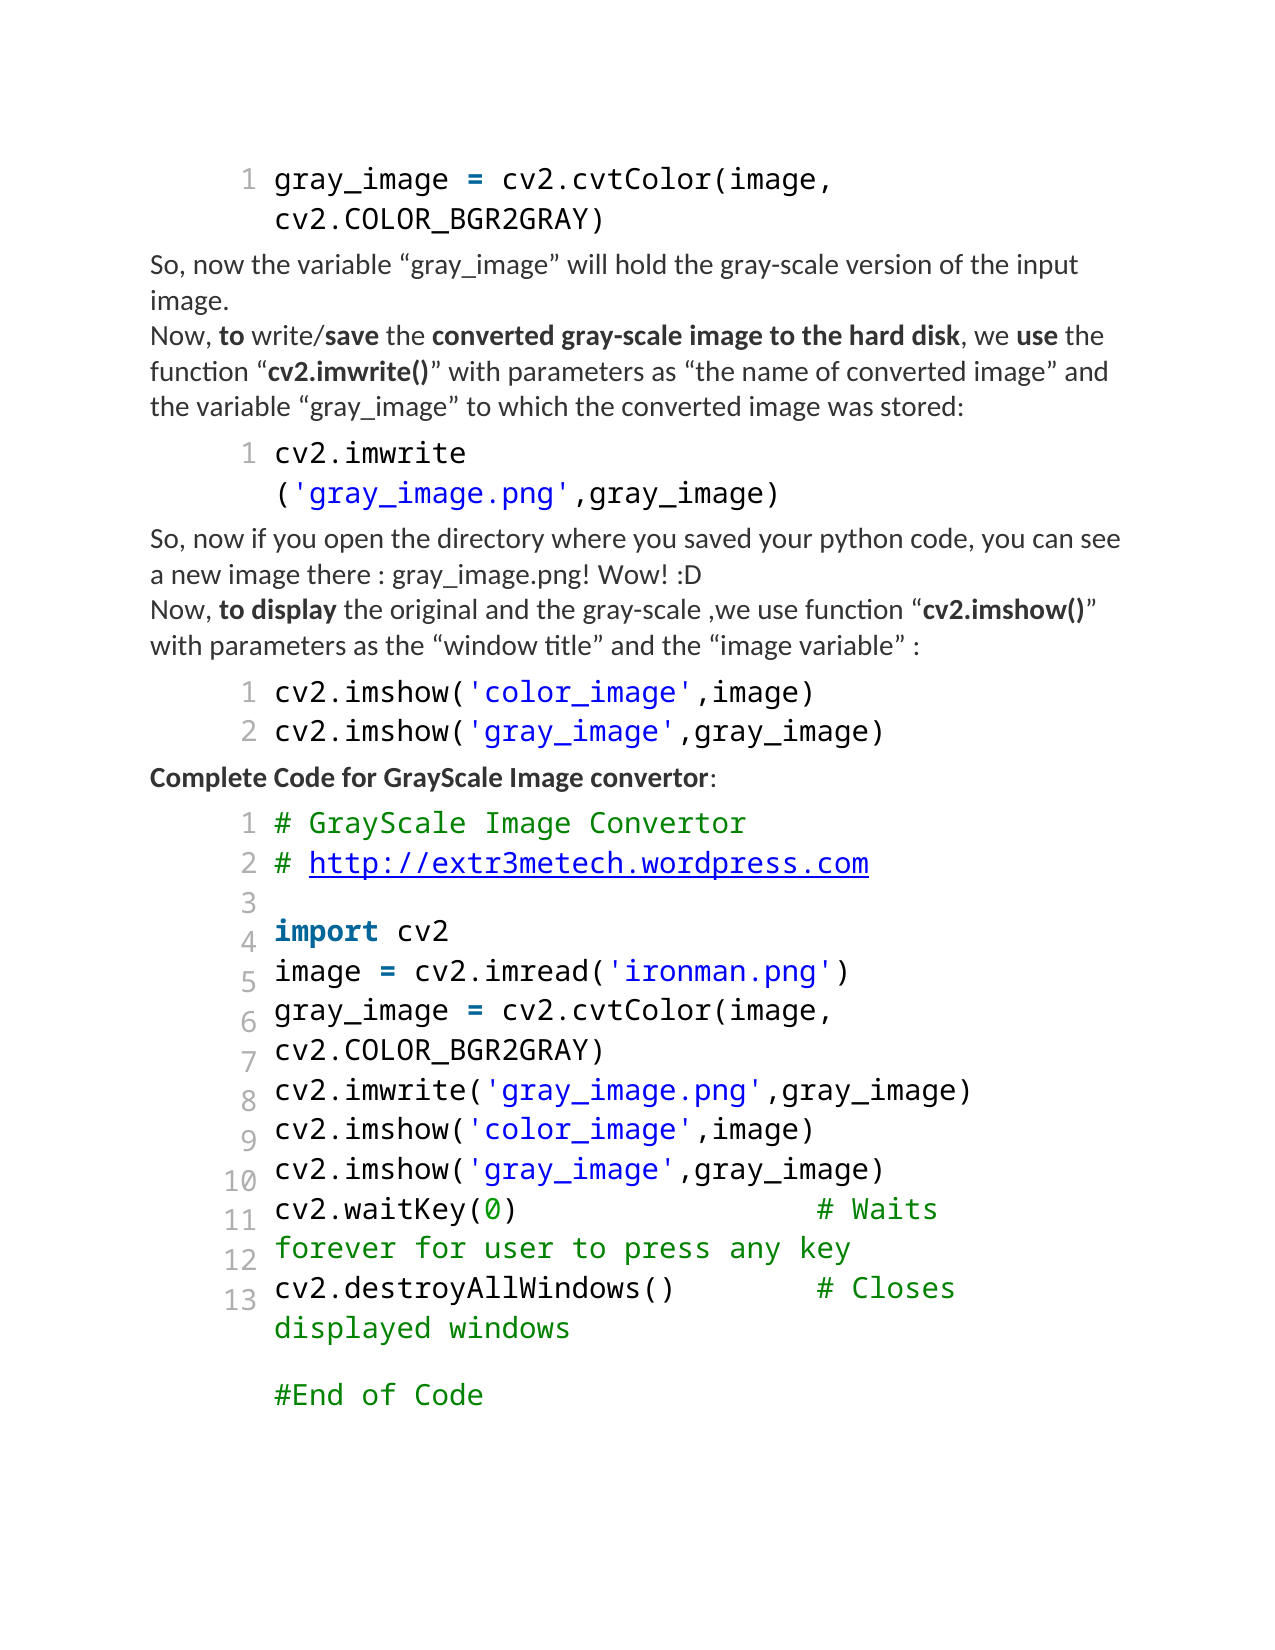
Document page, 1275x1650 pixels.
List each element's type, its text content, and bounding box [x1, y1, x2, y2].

text Now, to write/save the converted gray-scale image to the hard disk, we use the function “cv2.imwrite()” with parameters as “the name of converted image” and the variable “gray_image” to which the converted image was stored: [150, 317, 1125, 424]
table_header # GrayScale Image Convertor # http://extr3metech.wordpress.com import cv2 image = cv2.imread('ironman.png') gray_image = cv2.cvtColor(image, cv2.COLOR_BGR2GRAY) cv2.imwrite('gray_image.png',gray_image) cv2.imshow('color_image',image) cv2.imshow('gray_image',gray_image) cv2.waitKey(0) # Waits forever for user to press any key cv2.destroyAllWindows() # Closes displayed windows #End of Code [266, 794, 1053, 1423]
table_header 1 [150, 424, 266, 520]
table_header gray_image = cv2.cvtColor(image, cv2.COLOR_BGR2GRAY) [266, 150, 1053, 246]
text Now, to display the original and the gray-scale ,we use function “cv2.imshow()” with parameters as the “window title” and the “image variable” : [150, 591, 1125, 663]
table_header 1 [150, 150, 266, 246]
table_header cv2.imwrite('gray_image.png',gray_image) [266, 424, 938, 520]
table_header 1 2 3 4 5 6 7 8 9 10 11 12 13 [150, 794, 266, 1423]
table_header 1 2 [150, 663, 266, 759]
text So, now the variable “gray_image” will hold the gray-scale version of the input image. [150, 246, 1125, 317]
text So, now if you open the directory where you saved your python code, you can see a new image there : gray_image.png! Wow! :D [150, 520, 1125, 591]
text Complete Code for GrayScale Image convertor: [150, 759, 1125, 794]
table_header cv2.imshow('color_image',image) cv2.imshow('gray_image',gray_image) [266, 663, 1010, 759]
